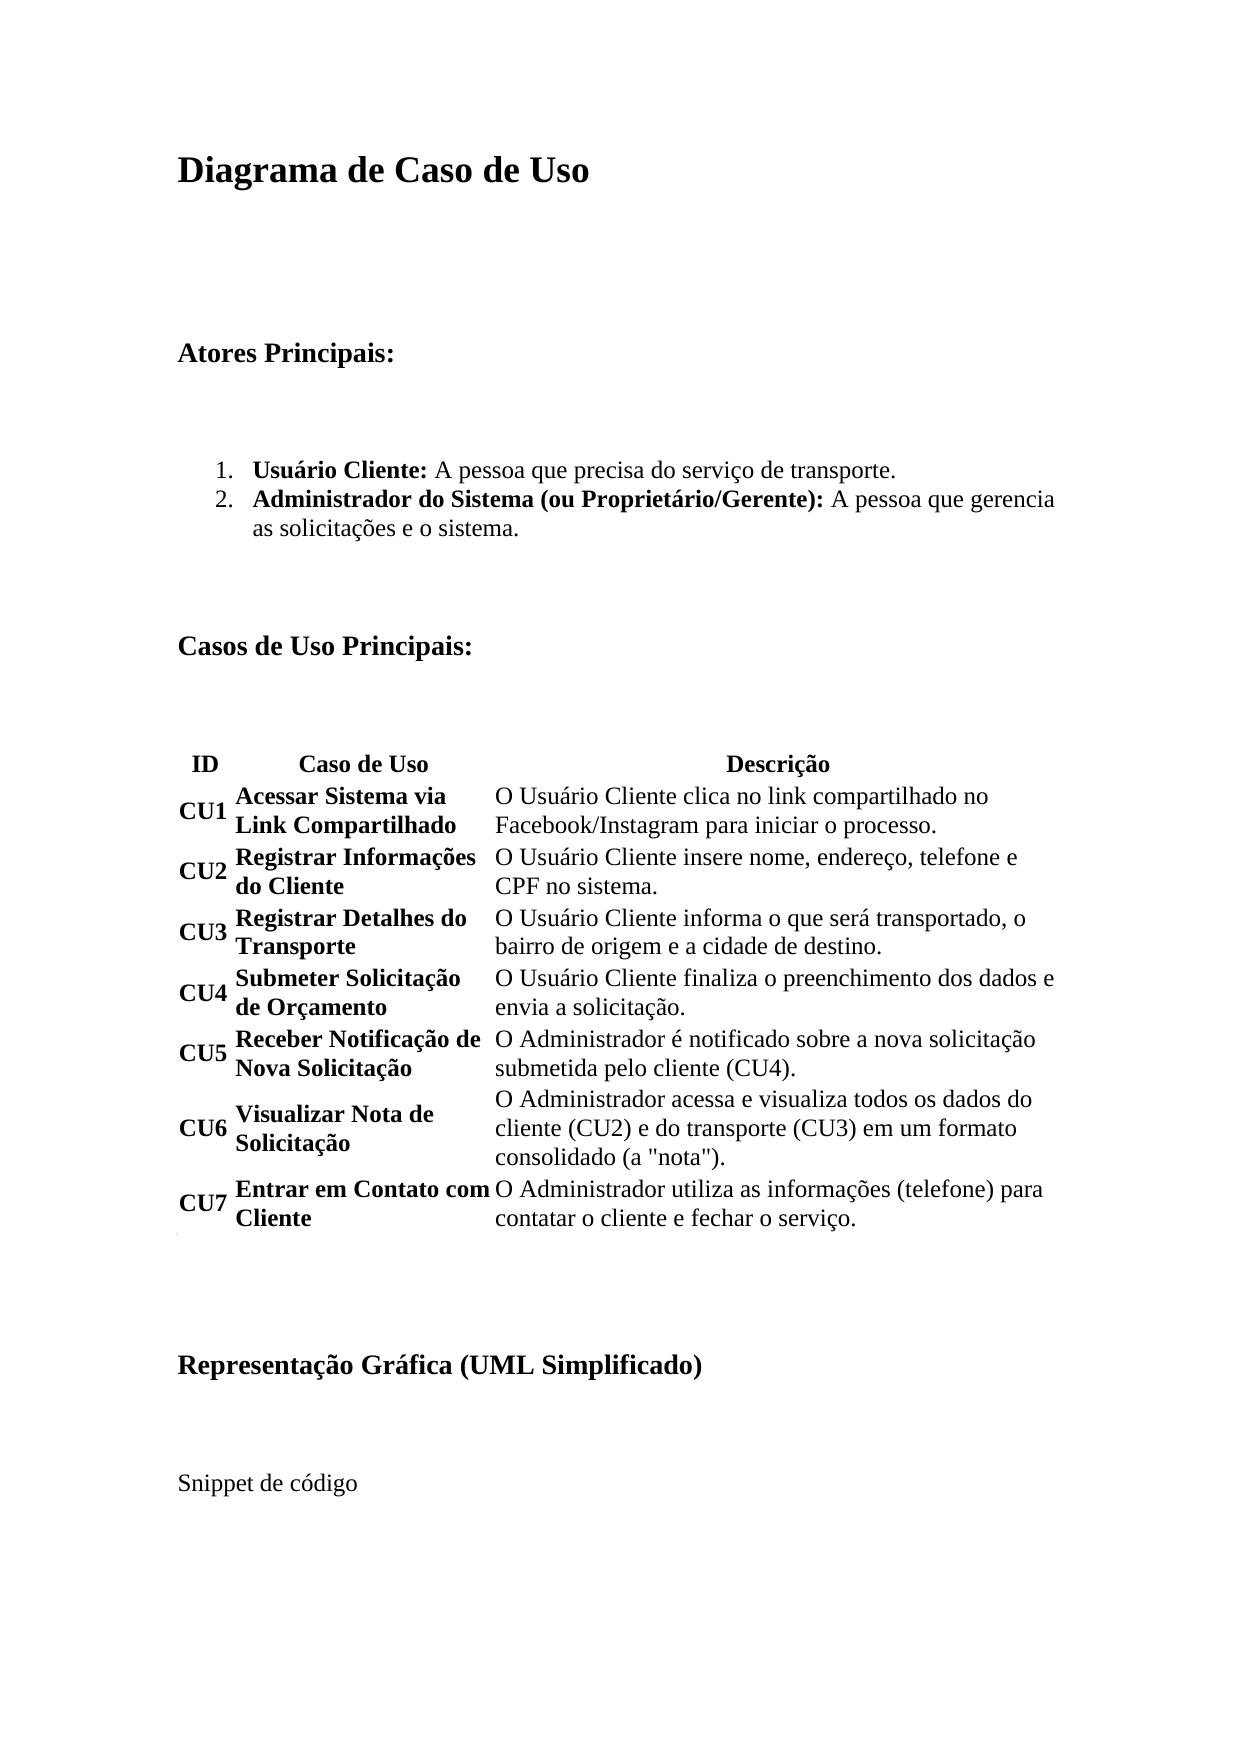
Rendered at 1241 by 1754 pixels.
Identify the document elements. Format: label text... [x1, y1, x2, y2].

table_cell CU5 [177, 1023, 233, 1083]
text Diagrama de Caso de Uso [177, 148, 1063, 191]
table_cell Receber Notificação de Nova Solicitação [234, 1023, 493, 1083]
table_cell O Administrador acessa e visualiza todos os dados do cliente (CU2) e do transporte (CU3) em um formato consolidado (a "nota"). [493, 1083, 1063, 1172]
table_cell Visualizar Nota de Solicitação [234, 1083, 493, 1172]
text Casos de Uso Principais: [177, 628, 1063, 661]
table_header Descrição [493, 748, 1063, 780]
table_header ID [177, 748, 233, 780]
table_cell O Administrador utiliza as informações (telefone) para contatar o cliente e fechar o serviço. [493, 1173, 1063, 1233]
table_cell Registrar Informações do Cliente [234, 841, 493, 901]
table_cell O Usuário Cliente clica no link compartilhado no Facebook/Instagram para iniciar o processo. [493, 780, 1063, 841]
list Administrador do Sistema (ou Proprietário/Gerente): A pessoa que gerencia as solicitações e o sistema. [215, 484, 1063, 541]
table_cell CU1 [177, 780, 233, 841]
table_cell Registrar Detalhes do Transporte [234, 901, 493, 962]
table_cell Acessar Sistema via Link Compartilhado [234, 780, 493, 841]
text Atores Principais: [177, 336, 1063, 368]
table_cell CU2 [177, 841, 233, 901]
list Usuário Cliente: A pessoa que precisa do serviço de transporte. [215, 455, 1063, 484]
table_cell CU4 [177, 962, 233, 1022]
table_cell CU7 [177, 1173, 233, 1233]
table_cell O Usuário Cliente insere nome, endereço, telefone e CPF no sistema. [493, 841, 1063, 901]
text Representação Gráfica (UML Simplificado) [177, 1348, 1063, 1381]
table_cell CU3 [177, 901, 233, 962]
table_cell CU6 [177, 1083, 233, 1172]
table_cell O Usuário Cliente finaliza o preenchimento dos dados e envia a solicitação. [493, 962, 1063, 1022]
table_header Caso de Uso [234, 748, 493, 780]
table_cell Submeter Solicitação de Orçamento [234, 962, 493, 1022]
table_cell O Usuário Cliente informa o que será transportado, o bairro de origem e a cidade de destino. [493, 901, 1063, 962]
table_cell O Administrador é notificado sobre a nova solicitação submetida pelo cliente (CU4). [493, 1023, 1063, 1083]
text Snippet de código [177, 1468, 1063, 1496]
table_cell Entrar em Contato com Cliente [234, 1173, 493, 1233]
